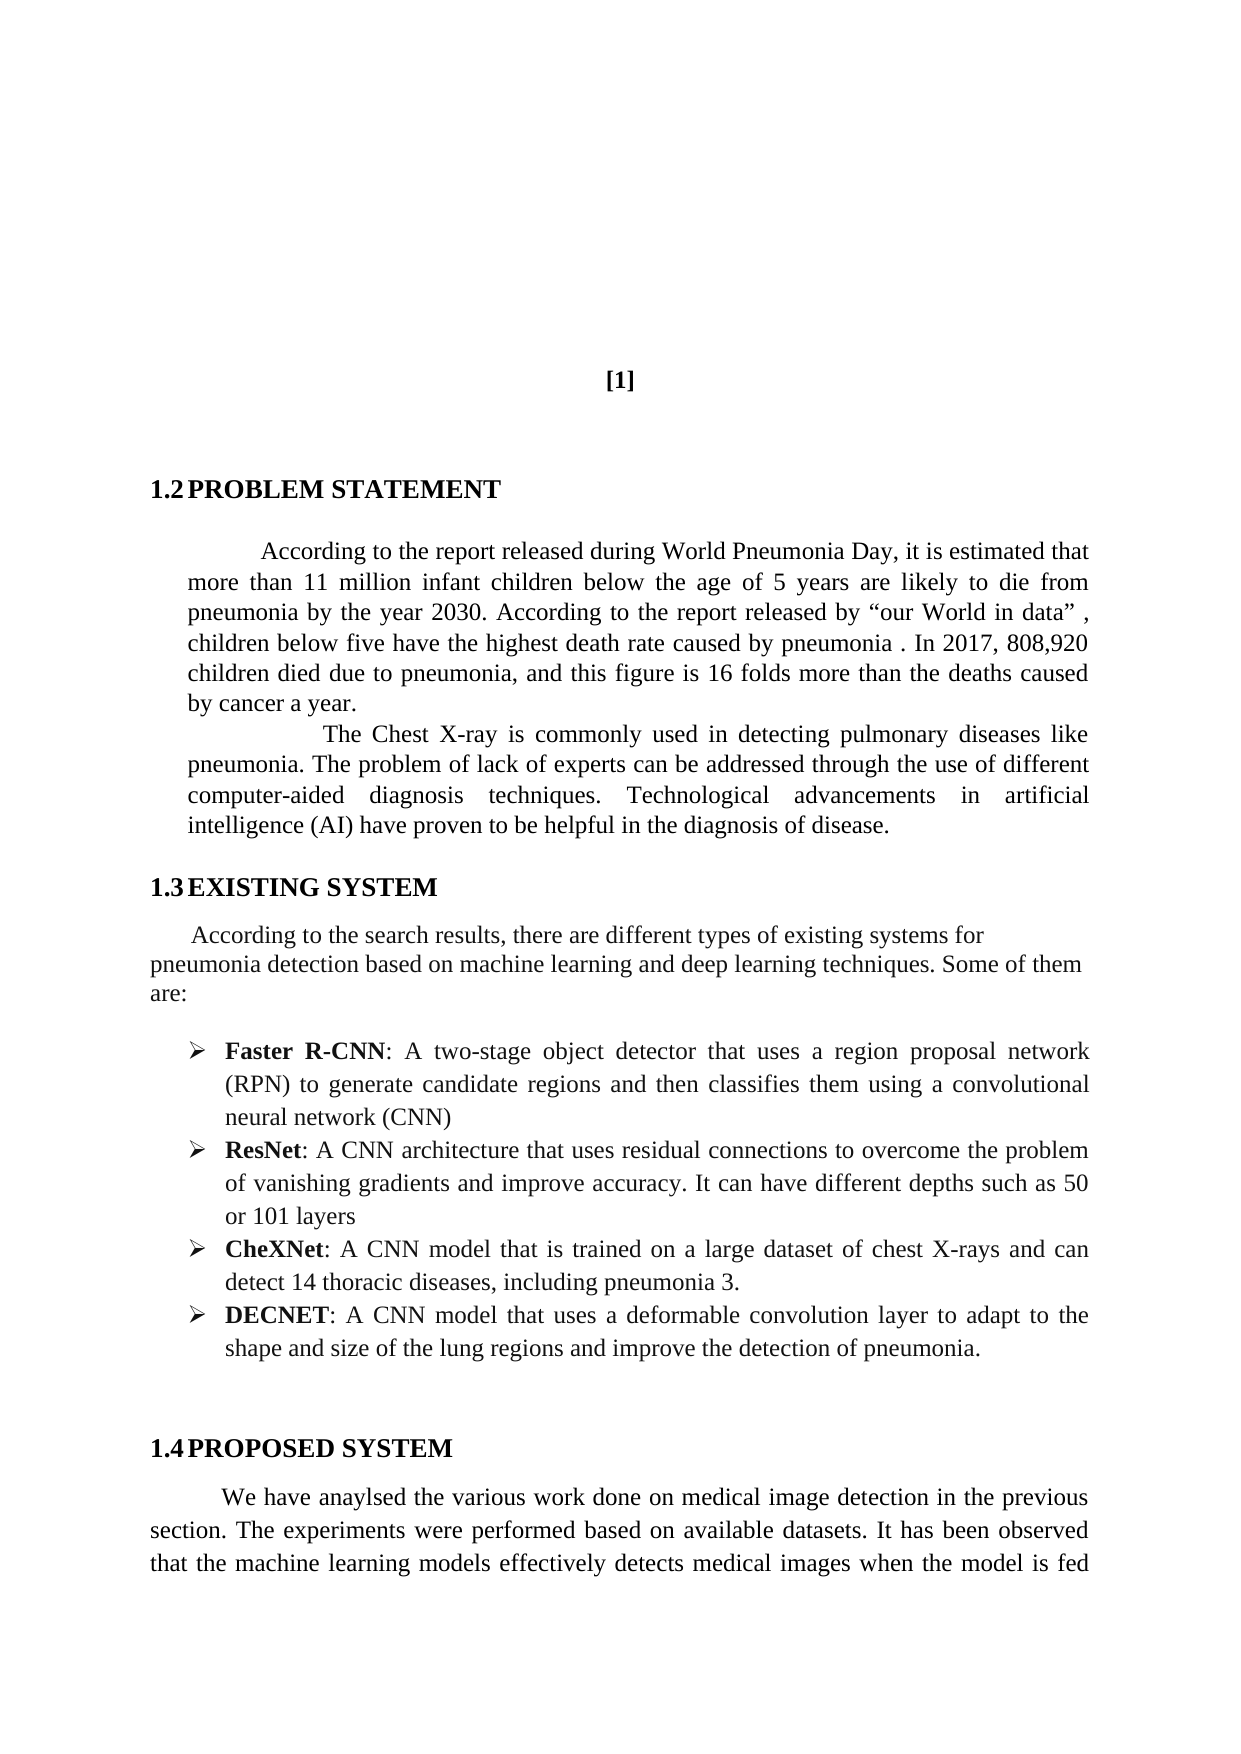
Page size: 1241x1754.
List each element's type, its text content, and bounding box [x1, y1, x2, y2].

list PROPOSED SYSTEM [150, 1432, 1090, 1463]
list Faster R-CNN: A two-stage object detector that uses a region proposal network (RPN) to generate candidate regions and then classifies them using a convolutional neural network (CNN) [187, 1036, 1090, 1131]
text According to the search results, there are different types of existing systems for pneumonia detection based on machine learning and deep learning techniques. Some of them are: [150, 921, 1090, 1007]
list DECNET: A CNN model that uses a deformable convolution layer to adapt to the shape and size of the lung regions and improve the detection of pneumonia. [187, 1300, 1090, 1362]
list The Chest X-ray is commonly used in detecting pulmonary diseases like pneumonia. The problem of lack of experts can be addressed through the use of different computer-aided diagnosis techniques. Technological advancements in artificial intelligence (AI) have proven to be helpful in the diagnosis of disease. [187, 719, 1090, 839]
list EXISTING SYSTEM [150, 871, 1090, 902]
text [150, 1482, 1090, 1577]
list According to the report released during World Pneumonia Day, it is estimated that more than 11 million infant children below the age of 5 years are likely to die from pneumonia by the year 2030. According to the report released by “our World in data” , children below five have the highest death rate caused by pneumonia . In 2017, 808,920 children died due to pneumonia, and this figure is 16 folds more than the deaths caused by cancer a year. [187, 536, 1090, 717]
list ResNet: A CNN architecture that uses residual connections to overcome the problem of vanishing gradients and improve accuracy. It can have different depths such as 50 or 101 layers [187, 1135, 1090, 1230]
text [1] [150, 365, 1090, 394]
list PROBLEM STATEMENT [150, 473, 1090, 504]
list CheXNet: A CNN model that is trained on a large dataset of chest X-rays and can detect 14 thoracic diseases, including pneumonia 3. [187, 1234, 1090, 1296]
